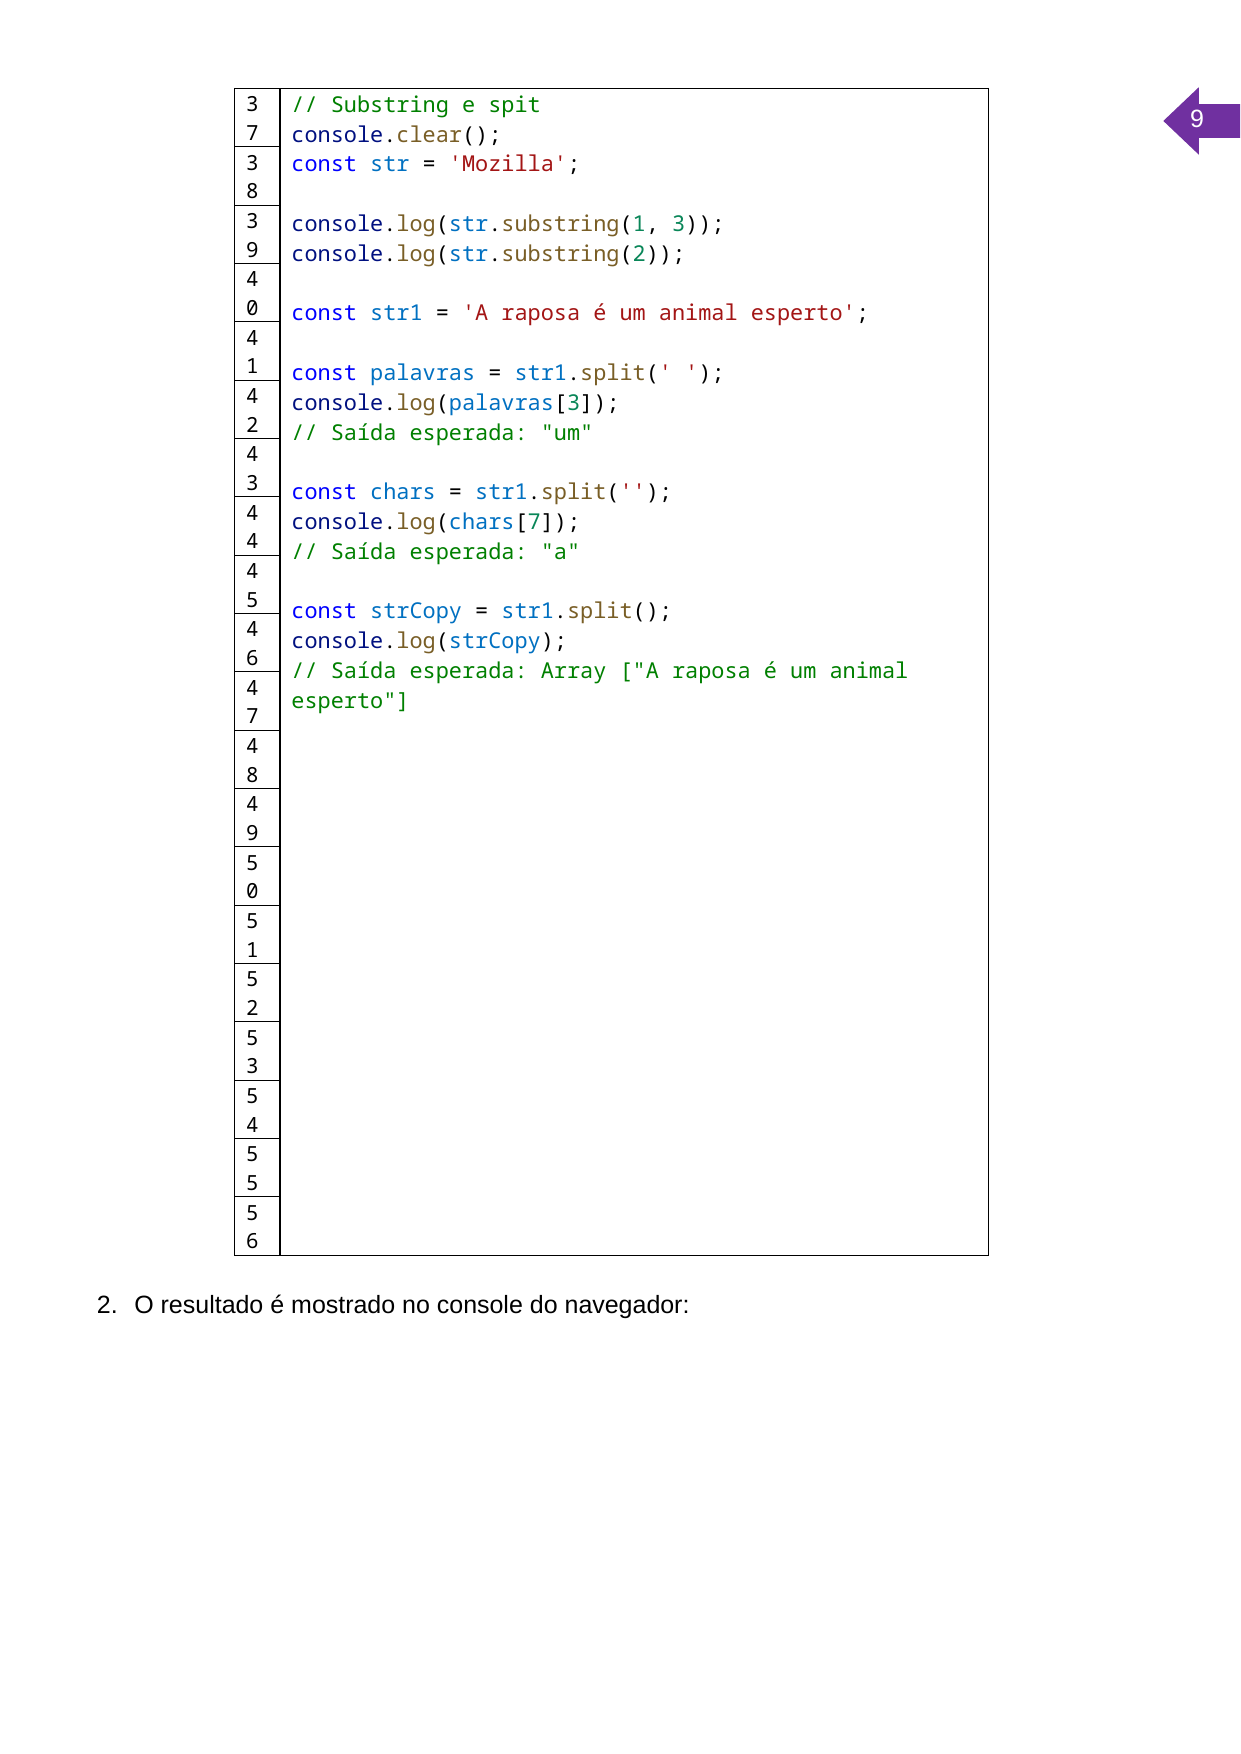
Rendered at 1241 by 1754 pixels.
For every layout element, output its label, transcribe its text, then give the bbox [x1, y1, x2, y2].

list O resultado é mostrado no console do navegador: [97, 1289, 1163, 1318]
table_header // Substring e spit console.clear(); const str = 'Mozilla'; console.log(str.substring(1, 3)); console.log(str.substring(2)); const str1 = 'A raposa é um animal esperto'; const palavras = str1.split(' '); console.log(palavras[3]); // Saída esperada: "um" const chars = str1.split(''); console.log(chars[7]); // Saída esperada: "a" const strCopy = str1.split(); console.log(strCopy); // Saída esperada: Array ["A raposa é um animal esperto"] [281, 89, 988, 1254]
